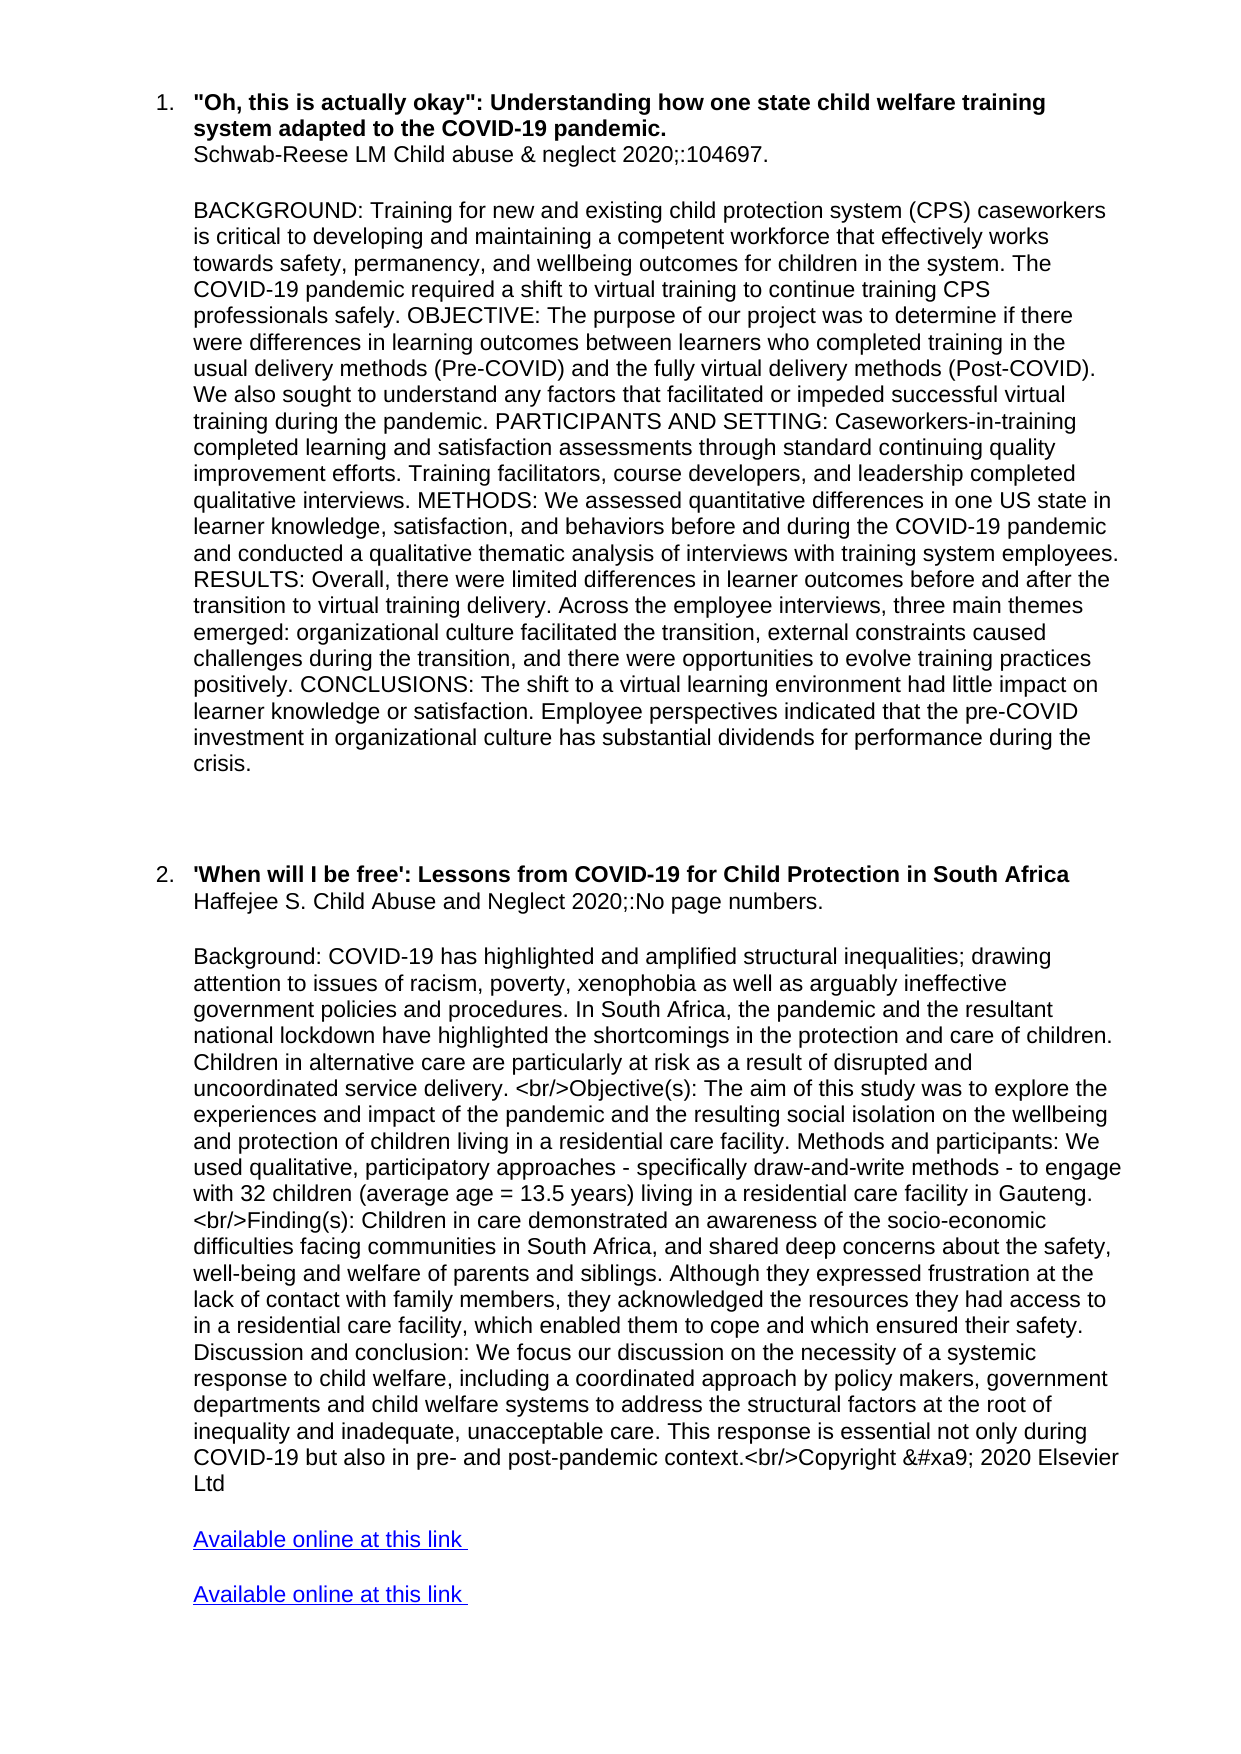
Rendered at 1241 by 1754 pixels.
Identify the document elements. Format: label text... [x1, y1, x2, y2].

text Available online at this link [193, 1581, 1122, 1608]
list "Oh, this is actually okay": Understanding how one state child welfare training system adapted to the COVID-19 pandemic. Schwab-Reese LM Child abuse & neglect 2020;:104697. [156, 89, 1122, 168]
list 'When will I be free': Lessons from COVID-19 for Child Protection in South Africa Haffejee S. Child Abuse and Neglect 2020;:No page numbers. [156, 861, 1122, 914]
text BACKGROUND: Training for new and existing child protection system (CPS) caseworkers is critical to developing and maintaining a competent workforce that effectively works towards safety, permanency, and wellbeing outcomes for children in the system. The COVID-19 pandemic required a shift to virtual training to continue training CPS professionals safely. OBJECTIVE: The purpose of our project was to determine if there were differences in learning outcomes between learners who completed training in the usual delivery methods (Pre-COVID) and the fully virtual delivery methods (Post-COVID). We also sought to understand any factors that facilitated or impeded successful virtual training during the pandemic. PARTICIPANTS AND SETTING: Caseworkers-in-training completed learning and satisfaction assessments through standard continuing quality improvement efforts. Training facilitators, course developers, and leadership completed qualitative interviews. METHODS: We assessed quantitative differences in one US state in learner knowledge, satisfaction, and behaviors before and during the COVID-19 pandemic and conducted a qualitative thematic analysis of interviews with training system employees. RESULTS: Overall, there were limited differences in learner outcomes before and after the transition to virtual training delivery. Across the employee interviews, three main themes emerged: organizational culture facilitated the transition, external constraints caused challenges during the transition, and there were opportunities to evolve training practices positively. CONCLUSIONS: The shift to a virtual learning environment had little impact on learner knowledge or satisfaction. Employee perspectives indicated that the pre-COVID investment in organizational culture has substantial dividends for performance during the crisis. [193, 197, 1122, 777]
text Available online at this link [193, 1526, 1122, 1552]
text Background: COVID-19 has highlighted and amplified structural inequalities; drawing attention to issues of racism, poverty, xenophobia as well as arguably ineffective government policies and procedures. In South Africa, the pandemic and the resultant national lockdown have highlighted the shortcomings in the protection and care of children. Children in alternative care are particularly at risk as a result of disrupted and uncoordinated service delivery. <br/>Objective(s): The aim of this study was to explore the experiences and impact of the pandemic and the resulting social isolation on the wellbeing and protection of children living in a residential care facility. Methods and participants: We used qualitative, participatory approaches - specifically draw-and-write methods - to engage with 32 children (average age = 13.5 years) living in a residential care facility in Gauteng. <br/>Finding(s): Children in care demonstrated an awareness of the socio-economic difficulties facing communities in South Africa, and shared deep concerns about the safety, well-being and welfare of parents and siblings. Although they expressed frustration at the lack of contact with family members, they acknowledged the resources they had access to in a residential care facility, which enabled them to cope and which ensured their safety. Discussion and conclusion: We focus our discussion on the necessity of a systemic response to child welfare, including a coordinated approach by policy makers, government departments and child welfare systems to address the structural factors at the root of inequality and inadequate, unacceptable care. This response is essential not only during COVID-19 but also in pre- and post-pandemic context.<br/>Copyright &#xa9; 2020 Elsevier Ltd [193, 943, 1122, 1497]
